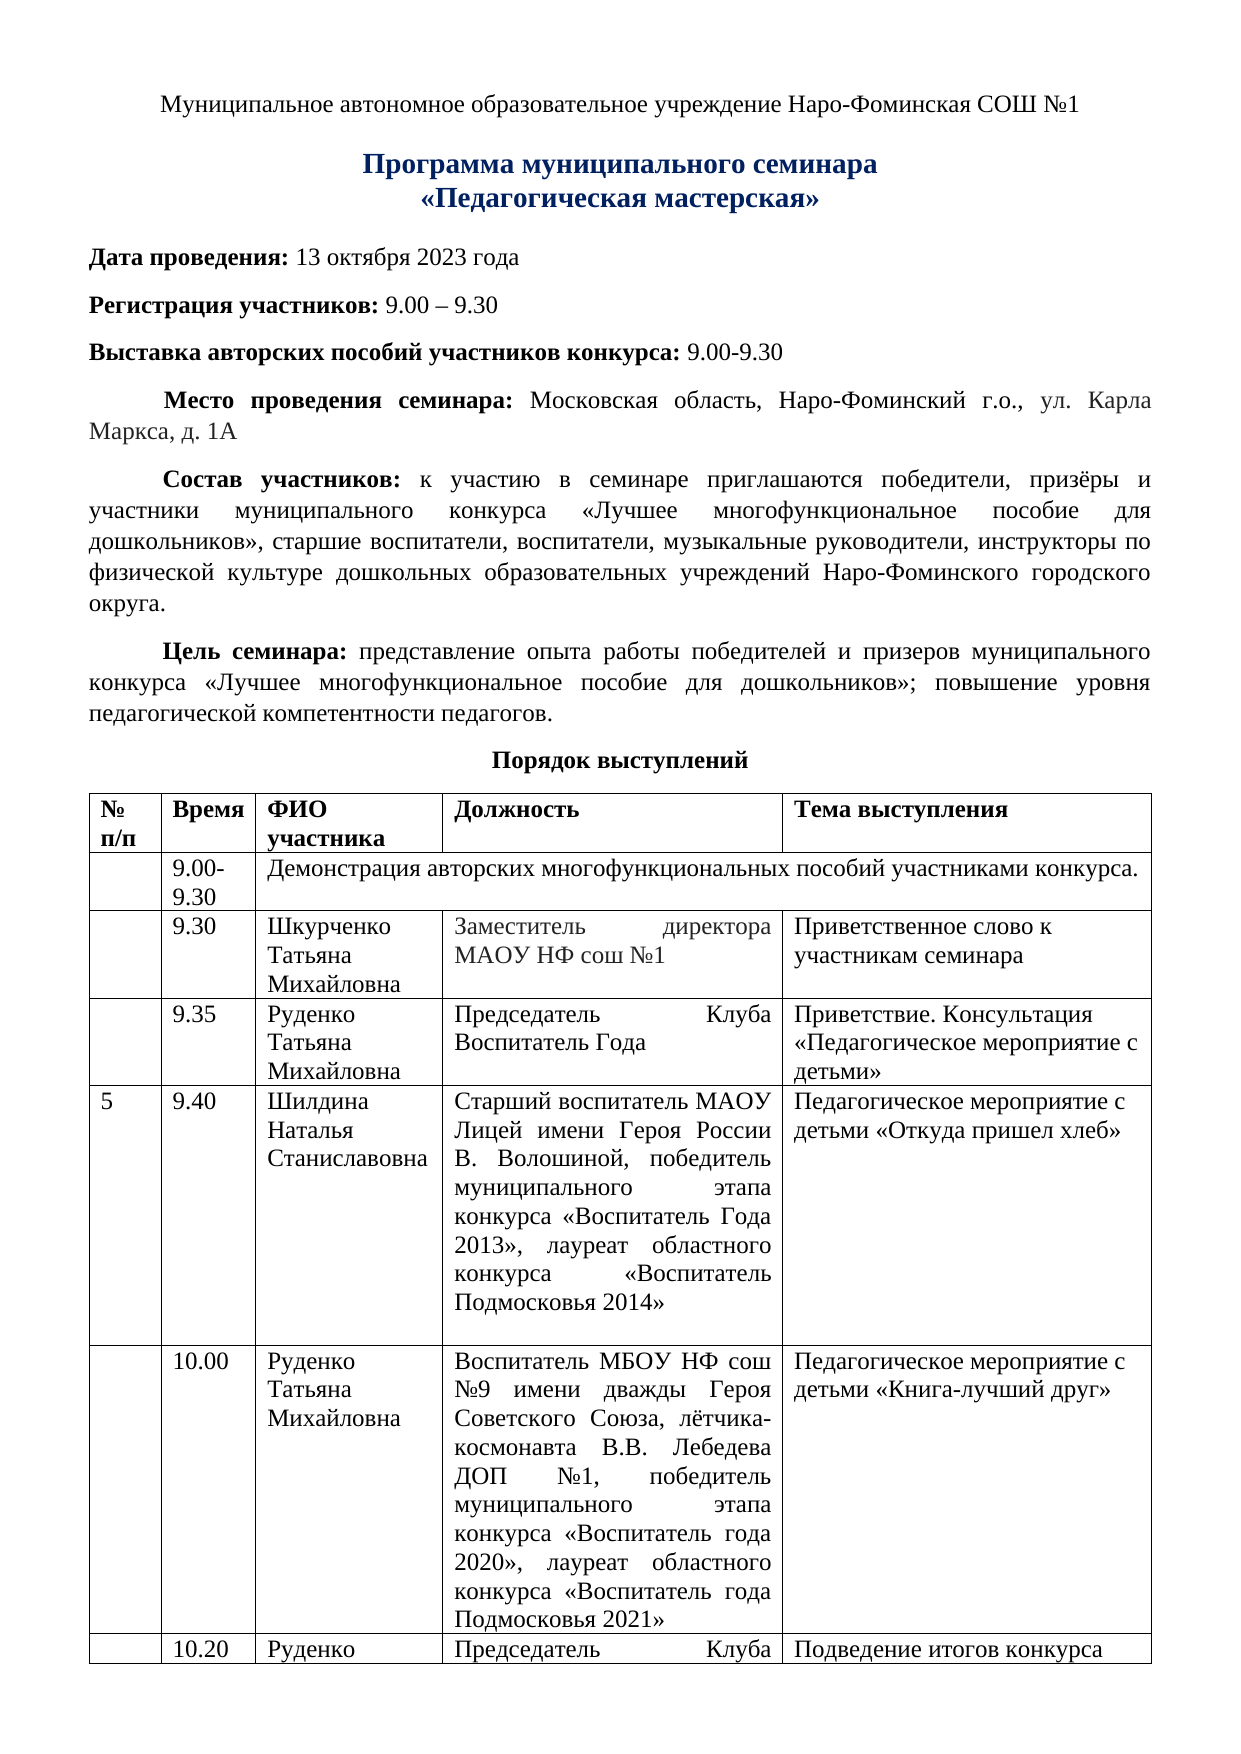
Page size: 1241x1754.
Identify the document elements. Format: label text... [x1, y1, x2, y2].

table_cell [783, 1634, 1151, 1663]
table_cell [90, 853, 161, 910]
table_cell 10.20 [162, 1634, 255, 1663]
table_cell 5 [90, 1086, 161, 1345]
table_cell [90, 1634, 161, 1663]
table_cell 9.40 [162, 1086, 255, 1345]
table_header Время [162, 794, 255, 852]
table_cell Председатель Клуба Воспитатель Года [443, 999, 782, 1085]
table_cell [256, 1634, 442, 1663]
table_cell Демонстрация авторских многофункциональных пособий участниками конкурса. [256, 853, 1151, 910]
table_cell 9.30 [162, 911, 255, 998]
text Программа муниципального семинара [89, 146, 1152, 180]
table_header Должность [443, 794, 782, 852]
table_cell 9.35 [162, 999, 255, 1085]
table_cell [90, 911, 161, 998]
table_cell [90, 1346, 161, 1633]
table_cell [90, 999, 161, 1085]
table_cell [256, 1346, 442, 1633]
table_header № п/п [90, 794, 161, 852]
table_cell Воспитатель МБОУ НФ сош №9 имени дважды Героя Советского Союза, лётчика-космонавта В.В. Лебедева ДОП №1, победитель муниципального этапа конкурса «Воспитатель года 2020», лауреат областного конкурса «Воспитатель года Подмосковья 2021» [443, 1346, 782, 1633]
table_cell Руденко Татьяна Михайловна [256, 999, 442, 1085]
text Состав участников: к участию в семинаре приглашаются победители, призёры и участники муниципального конкурса «Лучшее многофункциональное пособие для дошкольников», старшие воспитатели, воспитатели, музыкальные руководители, инструкторы по физической культуре дошкольных образовательных учреждений Наро-Фоминского городского округа. [89, 464, 1152, 617]
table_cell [443, 1634, 782, 1663]
text Дата проведения: 13 октября 2023 года [89, 242, 1152, 271]
table_cell Педагогическое мероприятие с детьми «Откуда пришел хлеб» [783, 1086, 1151, 1345]
table_cell Старший воспитатель МАОУ Лицей имени Героя России В. Волошиной, победитель муниципального этапа конкурса «Воспитатель Года 2013», лауреат областного конкурса «Воспитатель Подмосковья 2014» [443, 1086, 782, 1345]
text «Педагогическая мастерская» [89, 180, 1152, 213]
table_cell Педагогическое мероприятие с детьми «Книга-лучший друг» [783, 1346, 1151, 1633]
text Регистрация участников: 9.00 – 9.30 [89, 290, 1152, 318]
table_header ФИО участника [256, 794, 442, 852]
text Место проведения семинара: Московская область, Наро-Фоминский г.о., ул. Карла Маркса, д. 1А [89, 385, 1152, 445]
table_cell Приветствие. Консультация «Педагогическое мероприятие с детьми» [783, 999, 1151, 1085]
table_cell Шкурченко Татьяна Михайловна [256, 911, 442, 998]
table_header Тема выступления [783, 794, 1151, 852]
text Выставка авторских пособий участников конкурса: 9.00-9.30 [89, 337, 1152, 366]
table_cell 9.00-9.30 [162, 853, 255, 910]
text Муниципальное автономное образовательное учреждение Наро-Фоминская СОШ №1 [89, 89, 1152, 117]
table_cell Шилдина Наталья Станиславовна [256, 1086, 442, 1345]
text Порядок выступлений [89, 746, 1152, 774]
text Цель семинара: представление опыта работы победителей и призеров муниципального конкурса «Лучшее многофункциональное пособие для дошкольников»; повышение уровня педагогической компетентности педагогов. [89, 636, 1152, 727]
table_cell 10.00 [162, 1346, 255, 1633]
table_cell Заместитель директора МАОУ НФ сош №1 [443, 911, 782, 998]
table_cell Приветственное слово к участникам семинара [783, 911, 1151, 998]
